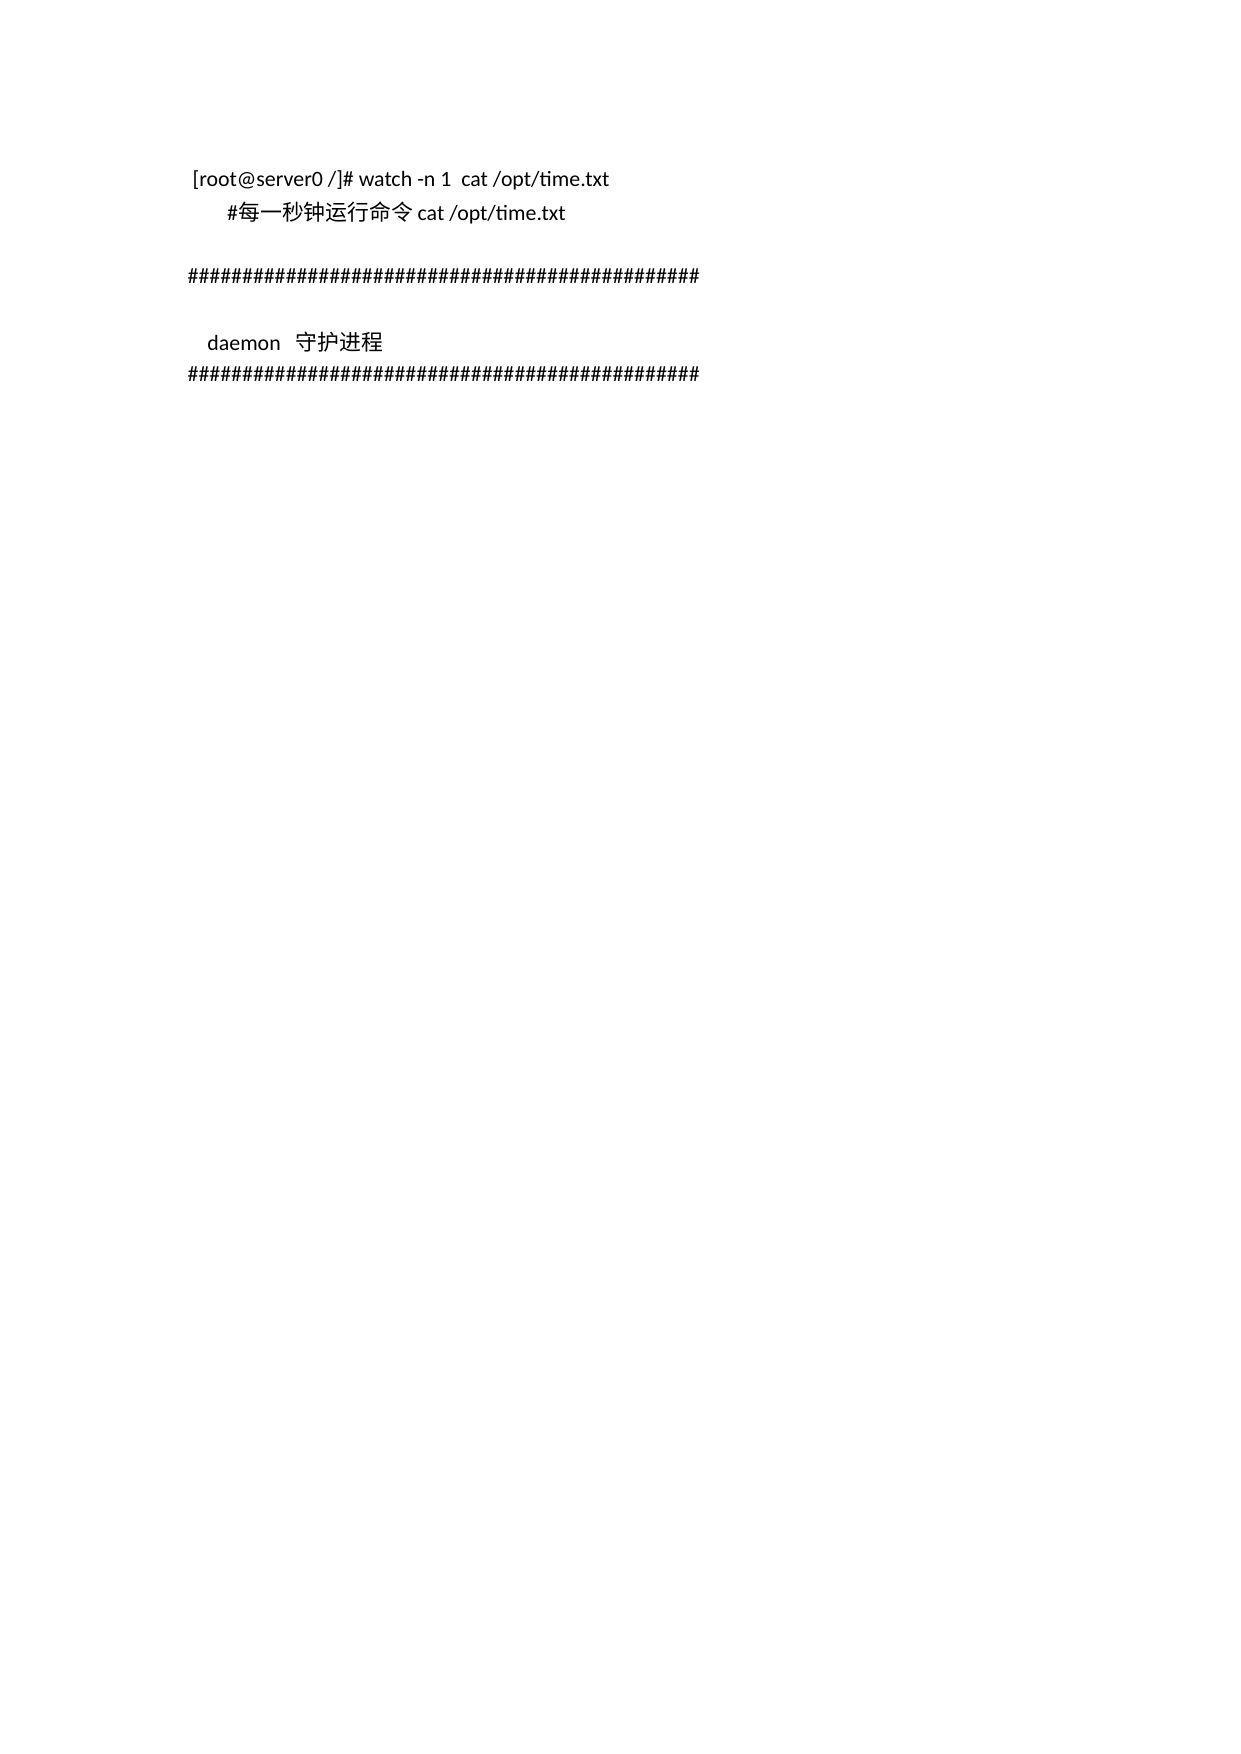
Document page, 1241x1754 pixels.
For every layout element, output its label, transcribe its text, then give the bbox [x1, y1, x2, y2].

text ############################################### [187, 259, 1053, 292]
text ############################################### [187, 357, 1053, 389]
text daemon 守护进程 [187, 324, 1053, 357]
text [root@server0 /]# watch -n 1 cat /opt/time.txt [187, 162, 1053, 194]
text #每一秒钟运行命令cat /opt/time.txt [187, 194, 1053, 227]
